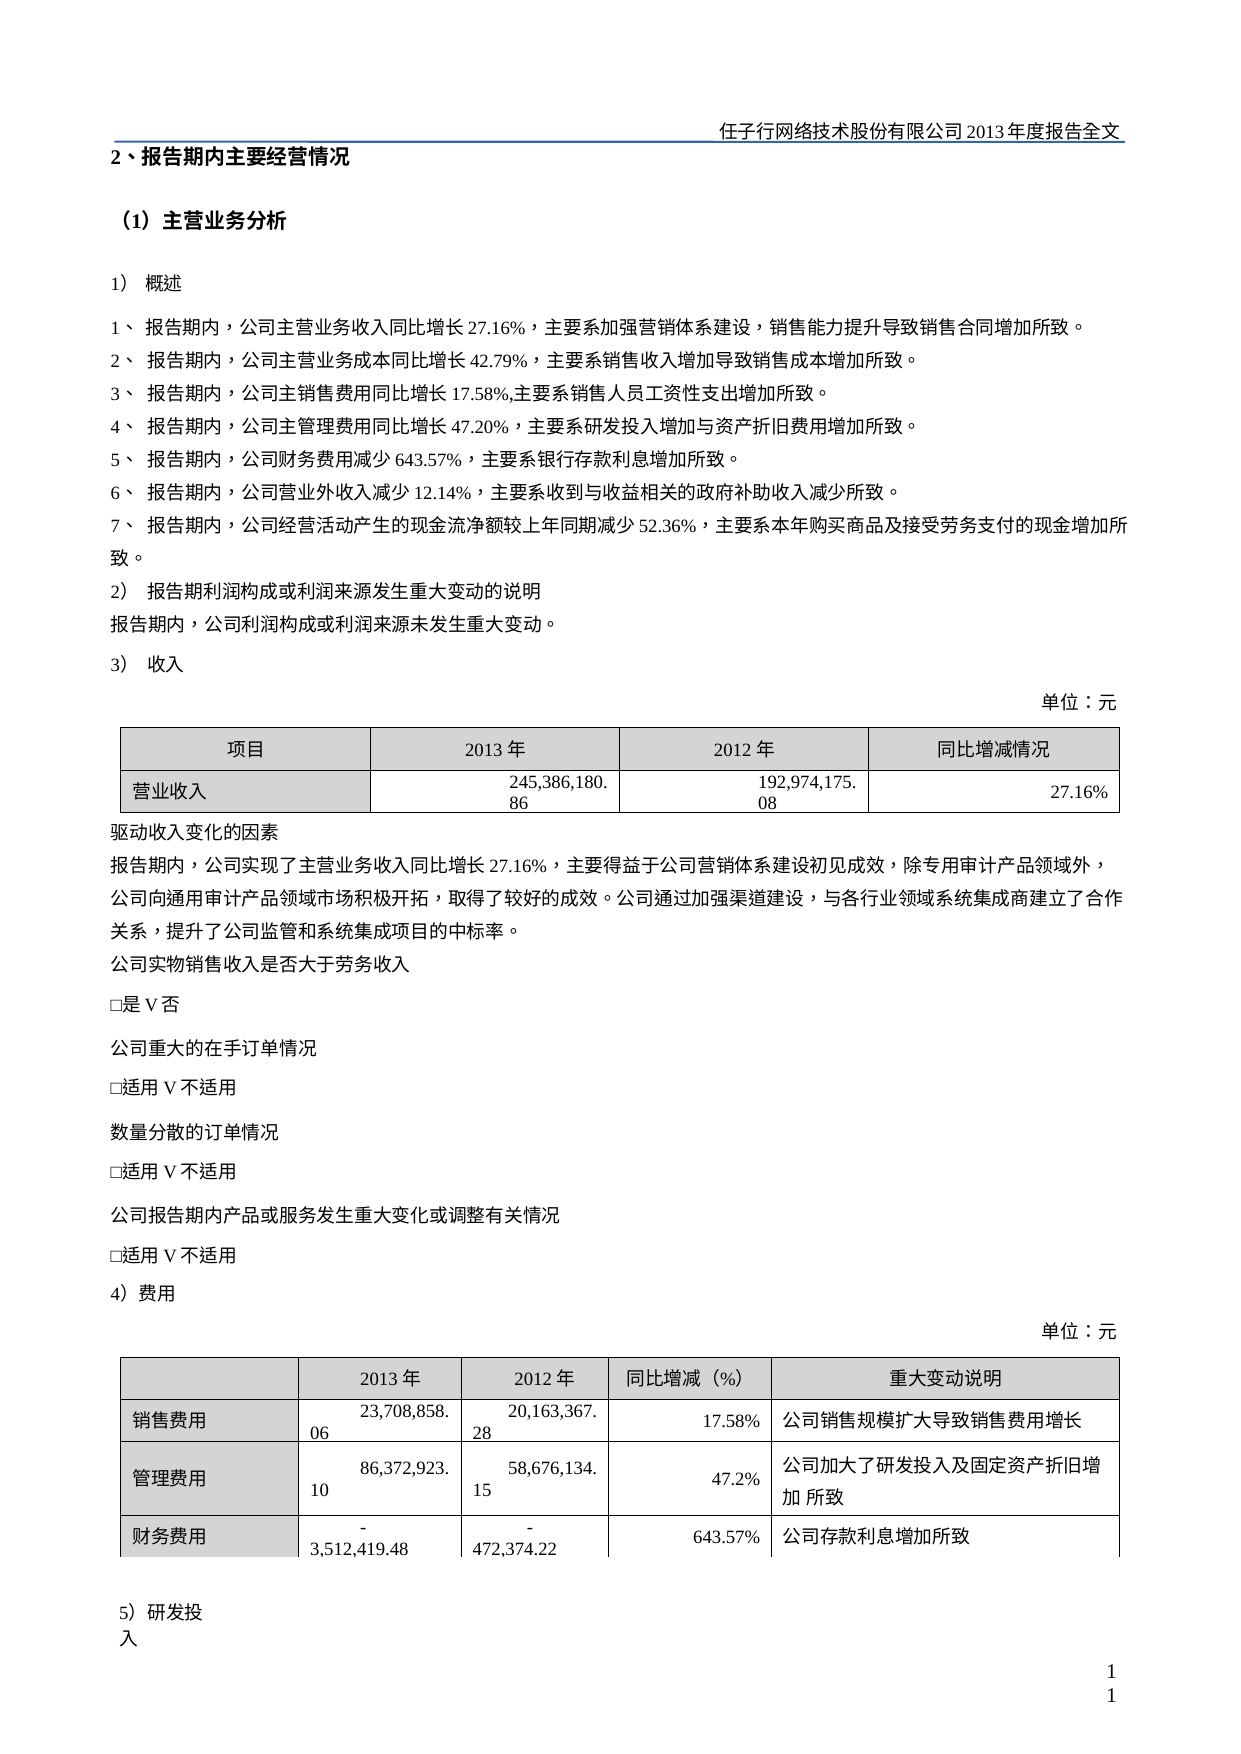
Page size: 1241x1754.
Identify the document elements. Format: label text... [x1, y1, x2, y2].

table_cell 192,974,175.08 [620, 771, 868, 812]
table_cell 27.16% [869, 771, 1119, 812]
text □适用V不适用 [110, 1074, 1129, 1100]
text 2、报告期内主要经营情况 [110, 142, 1129, 171]
text 报告期内，公司实现了主营业务收入同比增长27.16%，主要得益于公司营销体系建设初见成效，除专用审计产品领域外， 公司向通用审计产品领域市场积极开拓，取得了较好的成效。公司通过加强渠道建设，与各行业领域系统集成商建立了合作 关系，提升了公司监管和系统集成项目的中标率。 [110, 846, 1129, 945]
text 报告期内，公司利润构成或利润来源未发生重大变动。 [110, 605, 1129, 638]
text 公司重大的在手订单情况 [110, 1029, 1129, 1062]
text 7、 报告期内，公司经营活动产生的现金流净额较上年同期减少52.36%，主要系本年购买商品及接受劳务支付的现金增加所 致。 [110, 506, 1129, 572]
table_header 2013 年 [371, 728, 619, 770]
text 公司实物销售收入是否大于劳务收入 [110, 945, 1129, 978]
table_header 2013 年 [299, 1358, 461, 1399]
text □适用V不适用 [110, 1158, 1129, 1184]
text □是V否 [110, 991, 1129, 1016]
table_cell 47.2% [609, 1442, 771, 1515]
text 数量分散的订单情况 [110, 1113, 1129, 1146]
text 3） 收入 [110, 651, 1129, 676]
table_header 同比增减（%） [609, 1358, 771, 1399]
text 4）费用 [110, 1280, 1129, 1306]
text 3、 报告期内，公司主销售费用同比增长17.58%,主要系销售人员工资性支出增加所致。 [110, 374, 1129, 407]
text 单位：元 [1042, 1318, 1129, 1344]
table_cell 销售费用 [121, 1400, 298, 1441]
table_cell 643.57% [609, 1516, 771, 1557]
text □适用V不适用 [110, 1242, 1129, 1268]
table_cell 财务费用 [121, 1516, 298, 1557]
text 4、 报告期内，公司主管理费用同比增长47.20%，主要系研发投入增加与资产折旧费用增加所致。 [110, 407, 1129, 440]
table_cell 58,676,134.15 [462, 1442, 608, 1515]
text 1、 报告期内，公司主营业务收入同比增长27.16%，主要系加强营销体系建设，销售能力提升导致销售合同增加所致。 [110, 308, 1129, 341]
table_cell -472,374.22 [462, 1516, 608, 1557]
table_header 同比增减情况 [869, 728, 1119, 770]
table_cell 公司销售规模扩大导致销售费用增长 [772, 1400, 1119, 1441]
text 驱动收入变化的因素 [110, 813, 1129, 846]
table_header 重大变动说明 [772, 1358, 1119, 1399]
table_cell -3,512,419.48 [299, 1516, 461, 1557]
text 1） 概述 [110, 270, 1129, 296]
text 6、 报告期内，公司营业外收入减少12.14%，主要系收到与收益相关的政府补助收入减少所致。 [110, 473, 1129, 506]
table_cell 86,372,923.10 [299, 1442, 461, 1515]
table_header 2012 年 [620, 728, 868, 770]
text 公司报告期内产品或服务发生重大变化或调整有关情况 [110, 1197, 1129, 1229]
table_cell 公司存款利息增加所致 [772, 1516, 1119, 1557]
text 5、 报告期内，公司财务费用减少643.57%，主要系银行存款利息增加所致。 [110, 440, 1129, 473]
table_header 项目 [121, 728, 370, 770]
text （1）主营业务分析 [110, 206, 1129, 234]
text 2、 报告期内，公司主营业务成本同比增长42.79%，主要系销售收入增加导致销售成本增加所致。 [110, 341, 1129, 374]
table_cell 管理费用 [121, 1442, 298, 1515]
table_cell 公司加大了研发投入及固定资产折旧增加 所致 [772, 1442, 1119, 1515]
table_header [121, 1358, 298, 1399]
text 2） 报告期利润构成或利润来源发生重大变动的说明 [110, 572, 1129, 605]
table_cell 17.58% [609, 1400, 771, 1441]
table_cell 23,708,858.06 [299, 1400, 461, 1441]
table_cell 20,163,367.28 [462, 1400, 608, 1441]
table_cell 营业收入 [121, 771, 370, 812]
table_cell 245,386,180.86 [371, 771, 619, 812]
text 单位：元 [1042, 689, 1129, 715]
table_header 2012 年 [462, 1358, 608, 1399]
